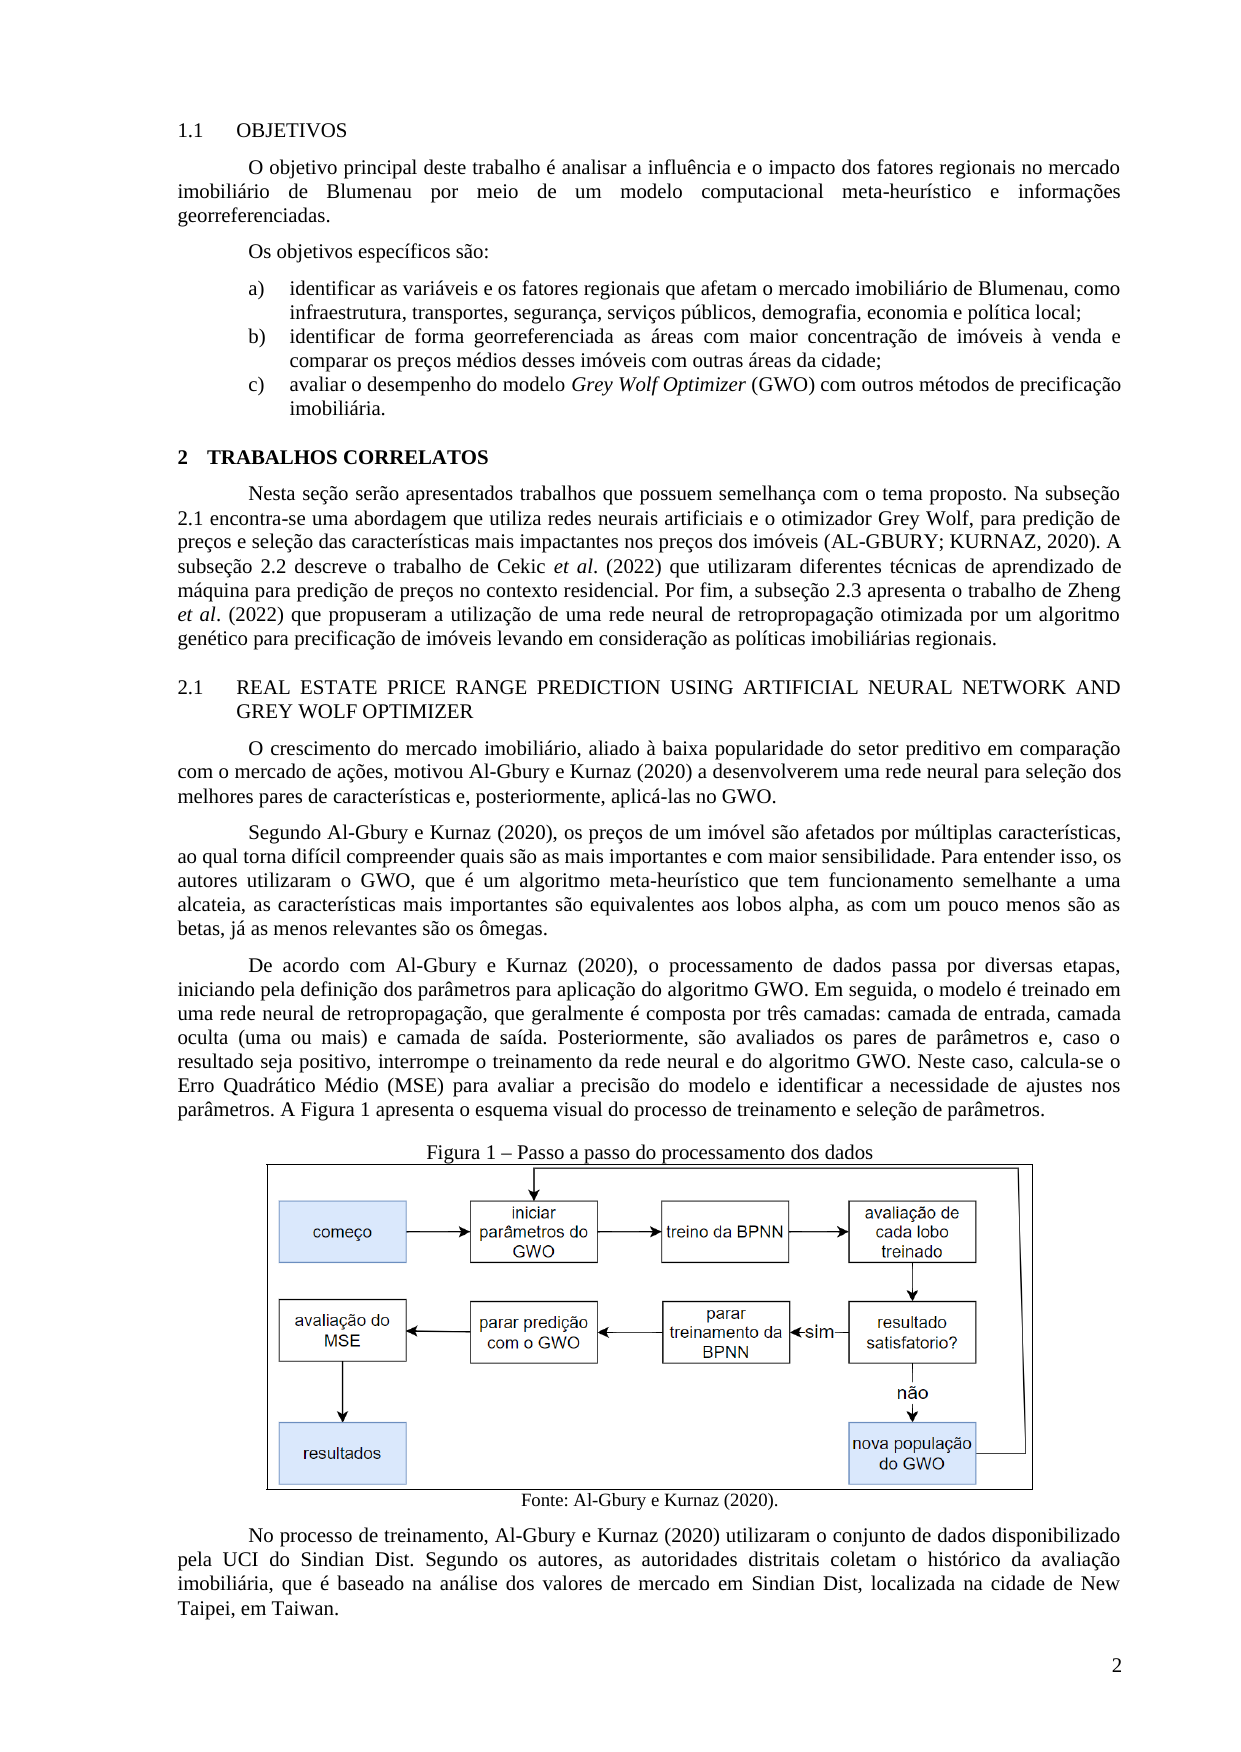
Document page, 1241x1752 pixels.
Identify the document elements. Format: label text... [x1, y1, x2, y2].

text O crescimento do mercado imobiliário, aliado à baixa popularidade do setor preditivo em comparação com o mercado de ações, motivou Al-Gbury e Kurnaz (2020) a desenvolverem uma rede neural para seleção dos melhores pares de características e, posteriormente, aplicá-las no GWO. [177, 735, 1122, 808]
text De acordo com Al-Gbury e Kurnaz (2020), o processamento de dados passa por diversas etapas, iniciando pela definição dos parâmetros para aplicação do algoritmo GWO. Em seguida, o modelo é treinado em uma rede neural de retropropagação, que geralmente é composta por três camadas: camada de entrada, camada oculta (uma ou mais) e camada de saída. Posteriormente, são avaliados os pares de parâmetros e, caso o resultado seja positivo, interrompe o treinamento da rede neural e do algoritmo GWO. Neste caso, calcula-se o Erro Quadrático Médio (MSE) para avaliar a precisão do modelo e identificar a necessidade de ajustes nos parâmetros. A Figura 1 apresenta o esquema visual do processo de treinamento e seleção de parâmetros. [177, 953, 1122, 1121]
text avaliar o desempenho do modelo Grey Wolf Optimizer (GWO) com outros métodos de precificação imobiliária. [248, 372, 1122, 420]
subtitle REAL ESTATE PRICE RANGE PREDICTION USING ARTIFICIAL NEURAL NETWORK AND GREY WOLF OPTIMIZER [177, 675, 1122, 723]
subtitle OBJETIVOS [177, 118, 1122, 142]
text identificar de forma georreferenciada as áreas com maior concentração de imóveis à venda e comparar os preços médios desses imóveis com outras áreas da cidade; [248, 324, 1122, 372]
text Nesta seção serão apresentados trabalhos que possuem semelhança com o tema proposto. Na subseção 2.1 encontra-se uma abordagem que utiliza redes neurais artificiais e o otimizador Grey Wolf, para predição de preços e seleção das características mais impactantes nos preços dos imóveis (AL-GBURY; KURNAZ, 2020). A subseção 2.2 descreve o trabalho de Cekic et al. (2022) que utilizaram diferentes técnicas de aprendizado de máquina para predição de preços no contexto residencial. Por fim, a subseção 2.3 apresenta o trabalho de Zheng et al. (2022) que propuseram a utilização de uma rede neural de retropropagação otimizada por um algoritmo genético para precificação de imóveis levando em consideração as políticas imobiliárias regionais. [177, 481, 1122, 650]
text Os objetivos específicos são: [177, 239, 1122, 263]
picture [268, 1165, 1032, 1489]
subtitle trabalhos correlatos [177, 445, 1122, 469]
text No processo de treinamento, Al-Gbury e Kurnaz (2020) utilizaram o conjunto de dados disponibilizado pela UCI do Sindian Dist. Segundo os autores, as autoridades distritais coletam o histórico da avaliação imobiliária, que é baseado na análise dos valores de mercado em Sindian Dist, localizada na cidade de New Taipei, em Taiwan. [177, 1523, 1122, 1619]
text O objetivo principal deste trabalho é analisar a influência e o impacto dos fatores regionais no mercado imobiliário de Blumenau por meio de um modelo computacional meta-heurístico e informações georreferenciadas. [177, 155, 1122, 227]
text Segundo Al-Gbury e Kurnaz (2020), os preços de um imóvel são afetados por múltiplas características, ao qual torna difícil compreender quais são as mais importantes e com maior sensibilidade. Para entender isso, os autores utilizaram o GWO, que é um algoritmo meta-heurístico que tem funcionamento semelhante a uma alcateia, as características mais importantes são equivalentes aos lobos alpha, as com um pouco menos são as betas, já as menos relevantes são os ômegas. [177, 820, 1122, 940]
text identificar as variáveis e os fatores regionais que afetam o mercado imobiliário de Blumenau, como infraestrutura, transportes, segurança, serviços públicos, demografia, economia e política local; [248, 276, 1122, 324]
text Fonte: Al-Gbury e Kurnaz (2020). [177, 1489, 1122, 1511]
